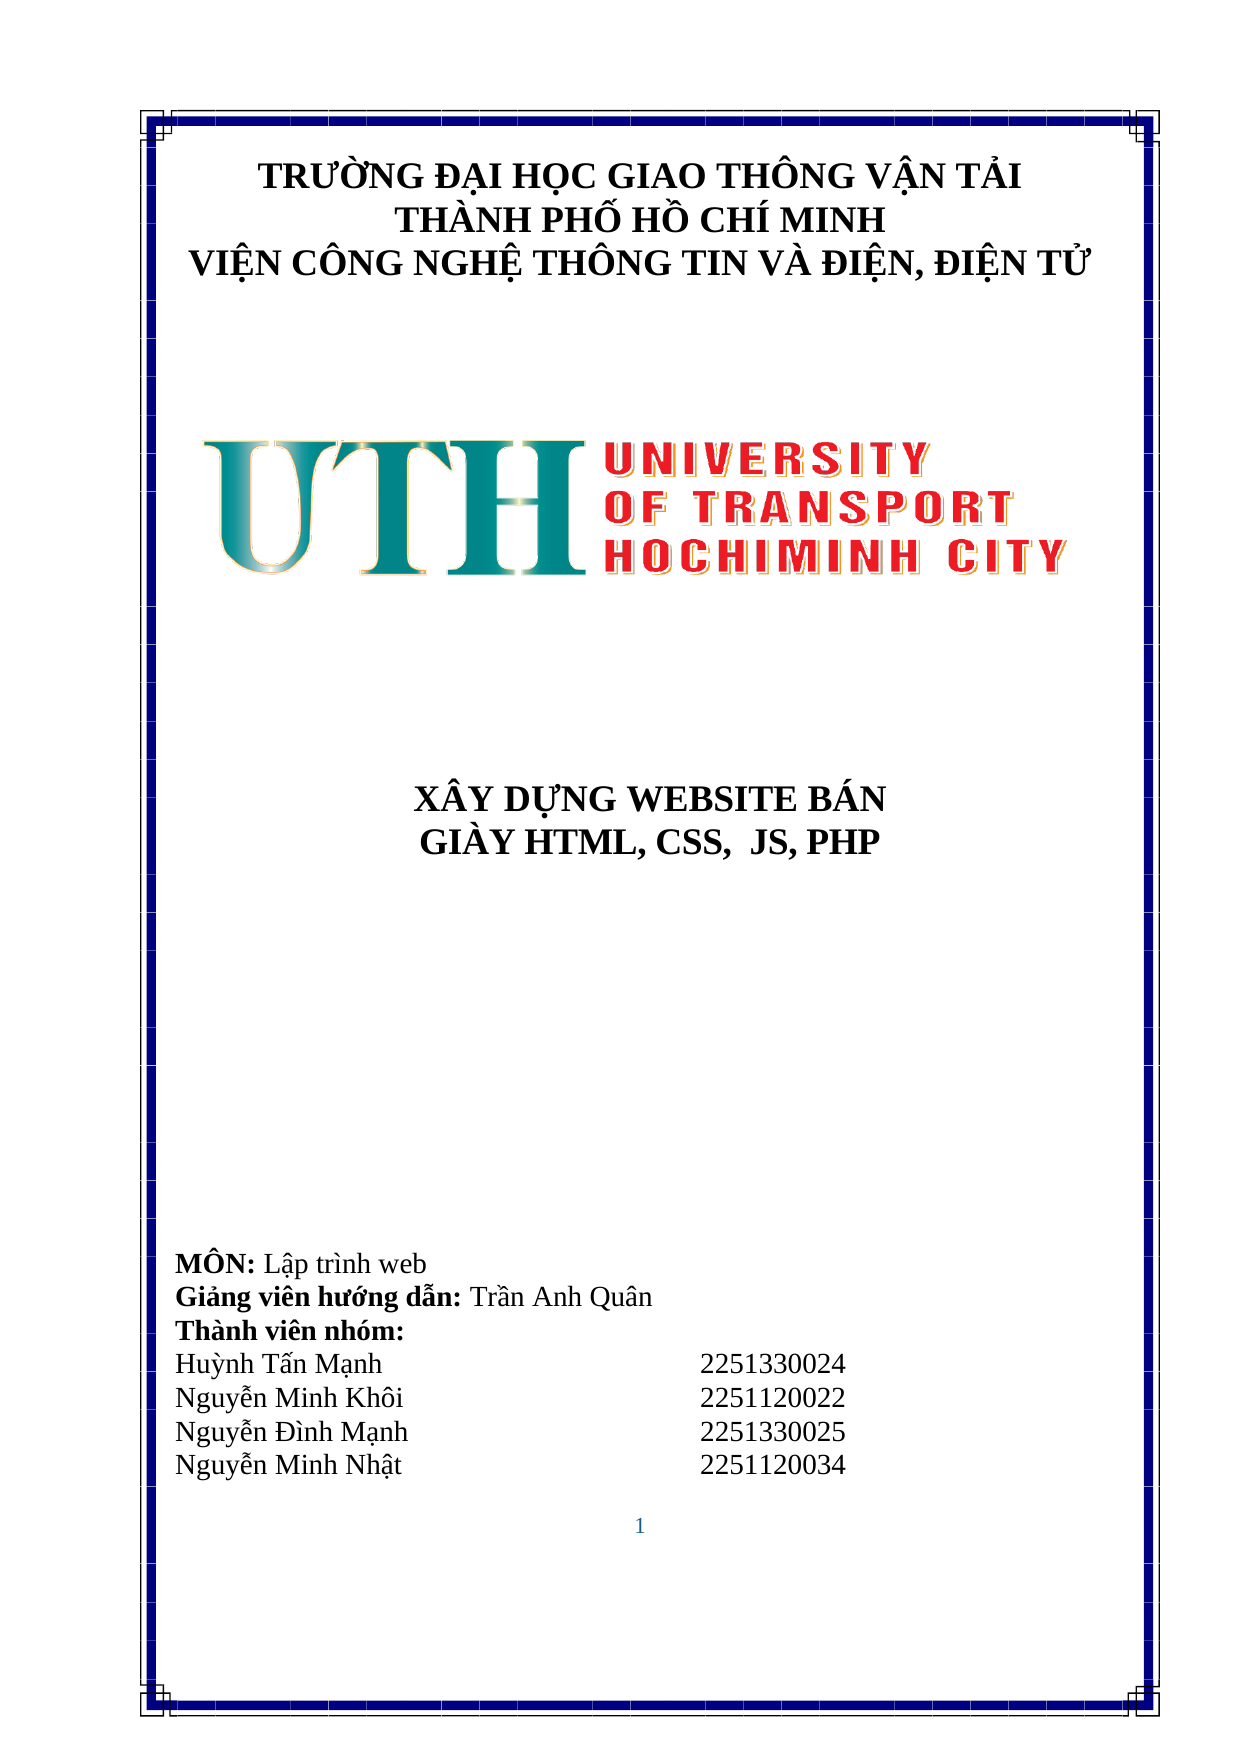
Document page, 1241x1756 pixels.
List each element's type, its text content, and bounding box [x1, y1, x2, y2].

picture [175, 415, 1106, 607]
text XÂY DỰNG WEBSITE BÁN GIÀY HTML, CSS, JS, PHP [389, 776, 911, 863]
text Huỳnh Tấn Mạnh 2251330024 [175, 1347, 1105, 1380]
text Thành viên nhóm: [175, 1313, 1105, 1347]
text TRƯỜNG ĐẠI HỌC GIAO THÔNG VẬN TẢI [175, 154, 1105, 197]
text THÀNH PHỐ HỒ CHÍ MINH [175, 197, 1105, 240]
text Giảng viên hướng dẫn: Trần Anh Quân [175, 1279, 1105, 1313]
text Nguyễn Minh Nhật 2251120034 [175, 1447, 1105, 1481]
text MÔN: Lập trình web [175, 1246, 1105, 1279]
text Nguyễn Minh Khôi 2251120022 [175, 1380, 1105, 1414]
text Nguyễn Đình Mạnh 2251330025 [175, 1414, 1105, 1447]
text VIỆN CÔNG NGHỆ THÔNG TIN VÀ ĐIỆN, ĐIỆN TỬ [175, 240, 1105, 283]
